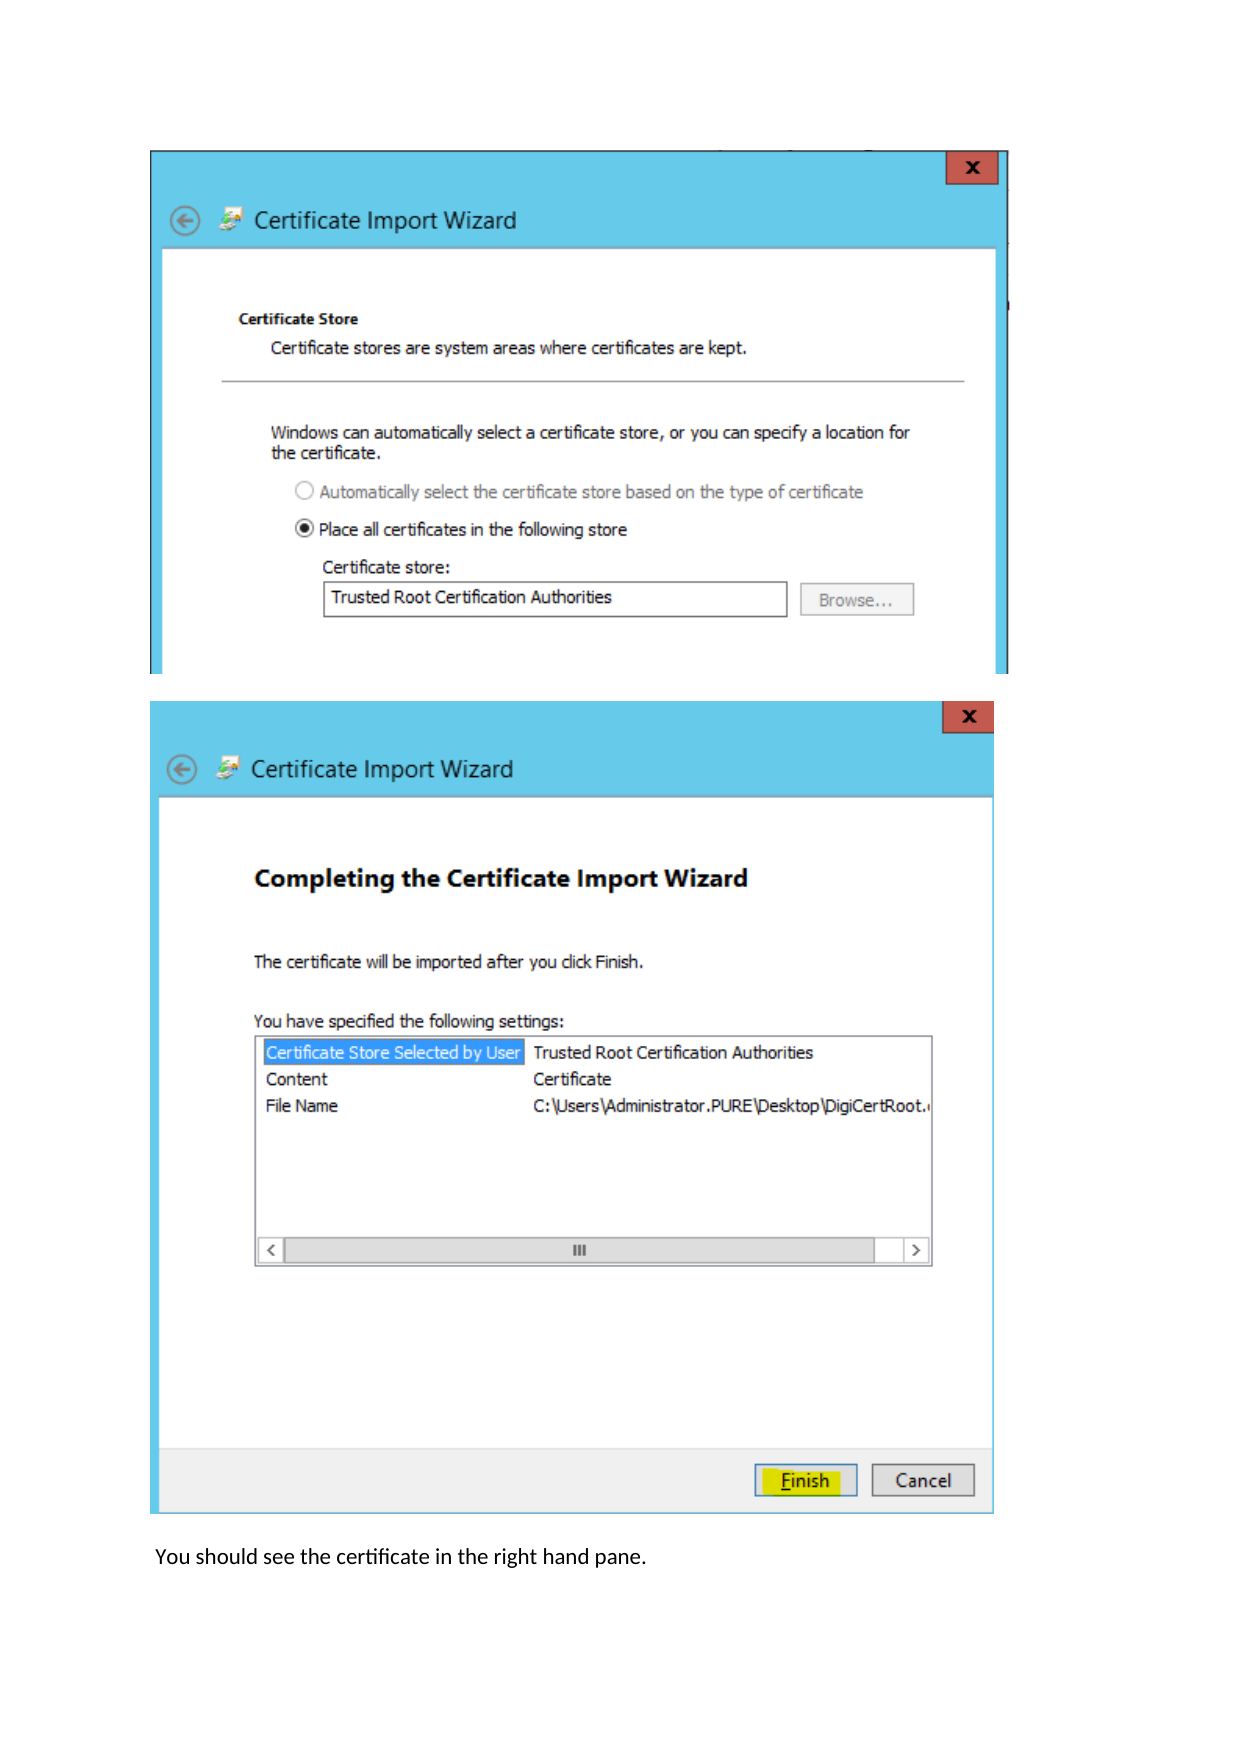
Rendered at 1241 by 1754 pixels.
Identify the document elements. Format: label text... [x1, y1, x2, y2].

text You should see the certificate in the right hand pane. [150, 1542, 1090, 1570]
picture [150, 150, 1010, 674]
picture [150, 701, 994, 1514]
